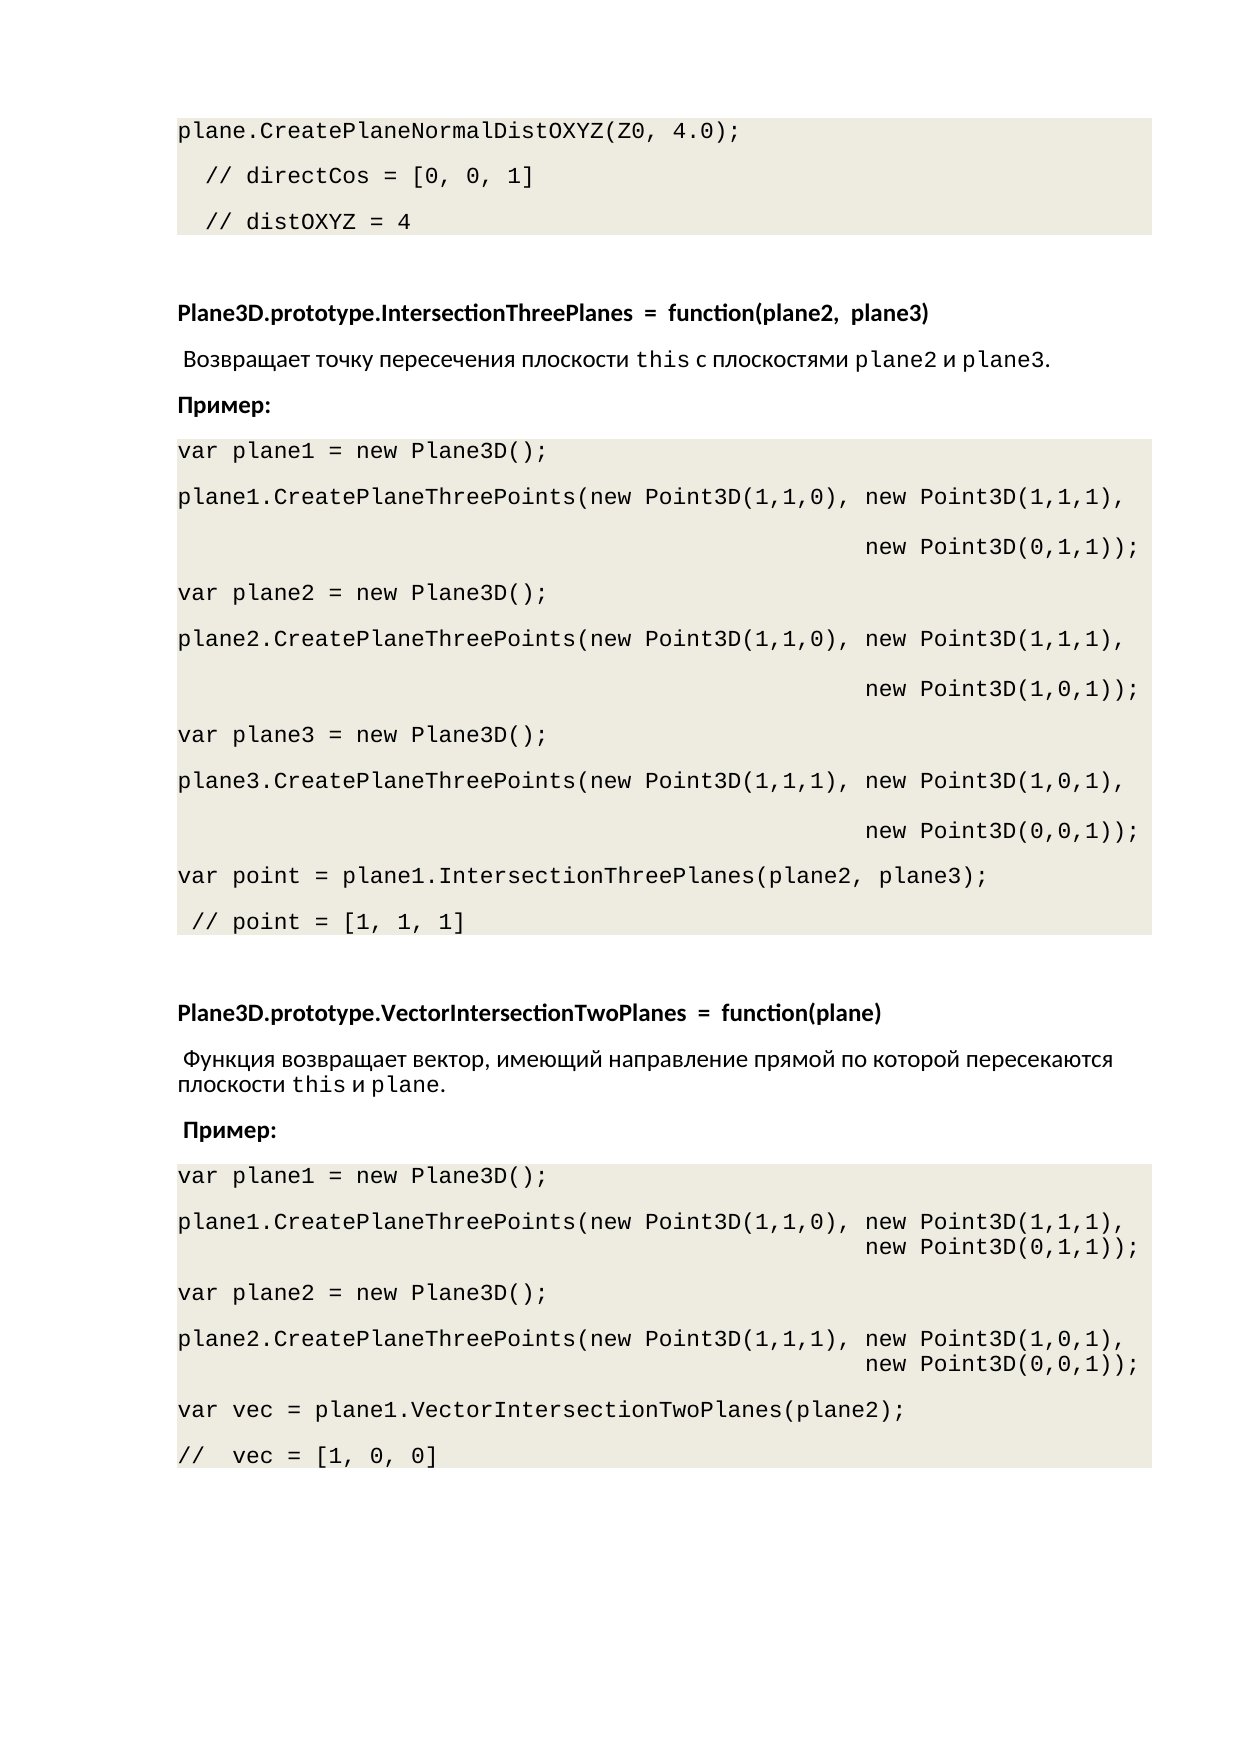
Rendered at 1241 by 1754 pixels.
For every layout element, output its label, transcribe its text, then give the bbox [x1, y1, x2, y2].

text var point = plane1.IntersectionThreePlanes(plane2, plane3); [177, 864, 1152, 889]
text // vec = [1, 0, 0] [177, 1443, 1152, 1468]
text plane1.CreatePlaneThreePoints(new Point3D(1,1,0), new Point3D(1,1,1), new Point3D(0,1,1)); [177, 485, 1152, 560]
text Функция возвращает вектор, имеющий направление прямой по которой пересекаются плоскости this и plane. [177, 1047, 1152, 1097]
text var plane1 = new Plane3D(); [177, 1164, 1152, 1189]
text plane3.CreatePlaneThreePoints(new Point3D(1,1,1), new Point3D(1,0,1), new Point3D(0,0,1)); [177, 768, 1152, 843]
text plane2.CreatePlaneThreePoints(new Point3D(1,1,0), new Point3D(1,1,1), new Point3D(1,0,1)); [177, 626, 1152, 701]
text // point = [1, 1, 1] [177, 910, 1152, 935]
text // distOXYZ = 4 [177, 210, 1152, 235]
text Plane3D.prototype.IntersectionThreePlanes = function(plane2, plane3) [177, 301, 1152, 326]
text var plane1 = new Plane3D(); [177, 439, 1152, 464]
text // directCos = [0, 0, 1] [177, 164, 1152, 189]
text Plane3D.prototype.VectorIntersectionTwoPlanes = function(plane) [177, 1001, 1152, 1026]
text var plane2 = new Plane3D(); [177, 581, 1152, 606]
text Пример: [177, 1118, 1152, 1143]
text var plane2 = new Plane3D(); [177, 1281, 1152, 1306]
text plane1.CreatePlaneThreePoints(new Point3D(1,1,0), new Point3D(1,1,1), new Point3D(0,1,1)); [177, 1210, 1152, 1260]
text Возвращает точку пересечения плоскости this с плоскостями plane2 и plane3. [177, 347, 1152, 372]
text plane.CreatePlaneNormalDistOXYZ(Z0, 4.0); [177, 118, 1152, 143]
text var plane3 = new Plane3D(); [177, 722, 1152, 747]
text plane2.CreatePlaneThreePoints(new Point3D(1,1,1), new Point3D(1,0,1), new Point3D(0,0,1)); [177, 1326, 1152, 1376]
text Пример: [177, 393, 1152, 418]
text var vec = plane1.VectorIntersectionTwoPlanes(plane2); [177, 1397, 1152, 1422]
